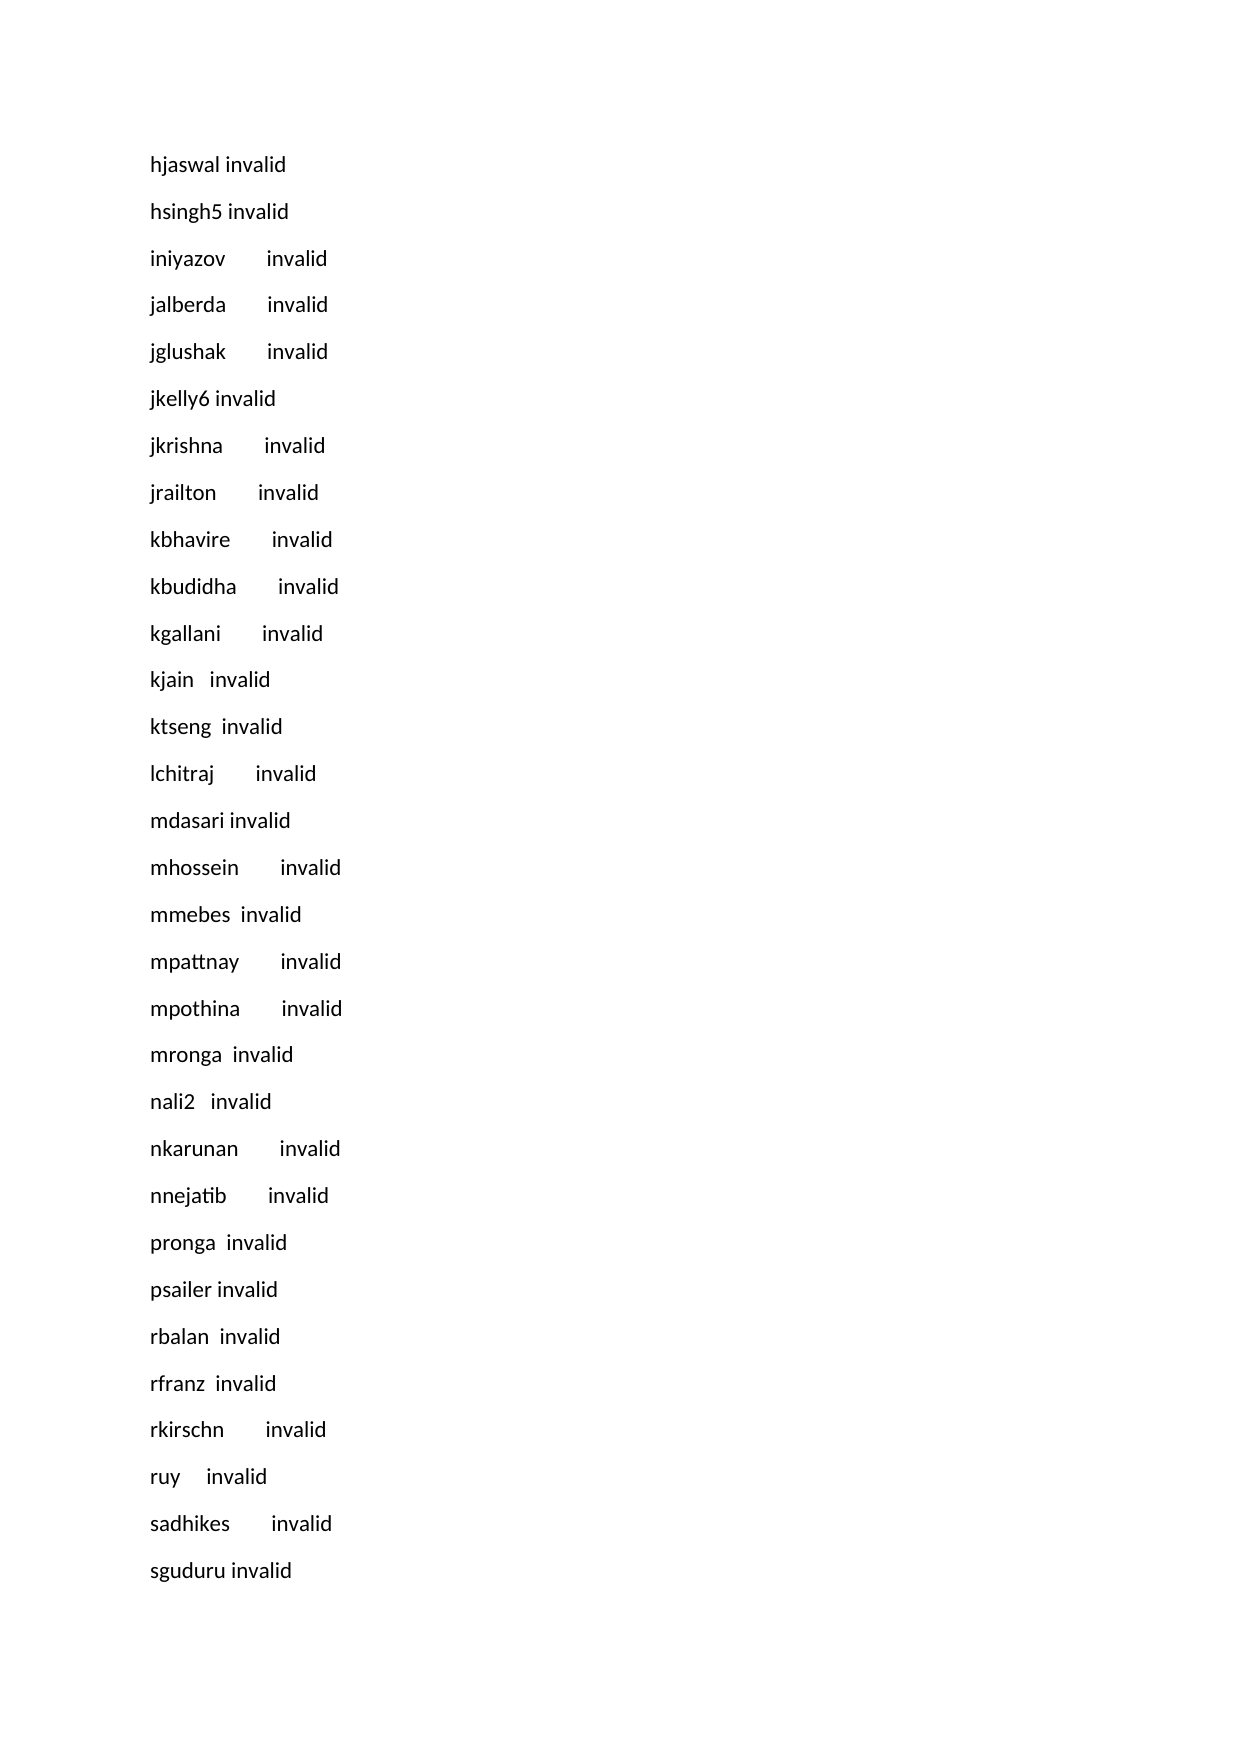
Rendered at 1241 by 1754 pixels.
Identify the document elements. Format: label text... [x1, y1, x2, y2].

text mhossein invalid [150, 853, 1090, 881]
text nkarunan invalid [150, 1134, 1090, 1162]
text pronga invalid [150, 1228, 1090, 1256]
text jkrishna invalid [150, 431, 1090, 459]
text mmebes invalid [150, 900, 1090, 928]
text kbudidha invalid [150, 572, 1090, 600]
text rbalan invalid [150, 1322, 1090, 1350]
text sguduru invalid [150, 1556, 1090, 1584]
text jrailton invalid [150, 478, 1090, 506]
text lchitraj invalid [150, 759, 1090, 787]
text iniyazov invalid [150, 244, 1090, 272]
text sadhikes invalid [150, 1509, 1090, 1537]
text jkelly6 invalid [150, 384, 1090, 412]
text psailer invalid [150, 1275, 1090, 1303]
text mronga invalid [150, 1041, 1090, 1069]
text ruy invalid [150, 1462, 1090, 1491]
text hjaswal invalid [150, 150, 1090, 178]
text mpothina invalid [150, 994, 1090, 1022]
text rfranz invalid [150, 1369, 1090, 1397]
text jalberda invalid [150, 291, 1090, 319]
text jglushak invalid [150, 337, 1090, 366]
text ktseng invalid [150, 712, 1090, 741]
text rkirschn invalid [150, 1416, 1090, 1444]
text kbhavire invalid [150, 525, 1090, 553]
text nnejatib invalid [150, 1181, 1090, 1209]
text nali2 invalid [150, 1087, 1090, 1116]
text mpattnay invalid [150, 947, 1090, 975]
text kjain invalid [150, 666, 1090, 694]
text mdasari invalid [150, 806, 1090, 834]
text hsingh5 invalid [150, 197, 1090, 225]
text kgallani invalid [150, 619, 1090, 647]
